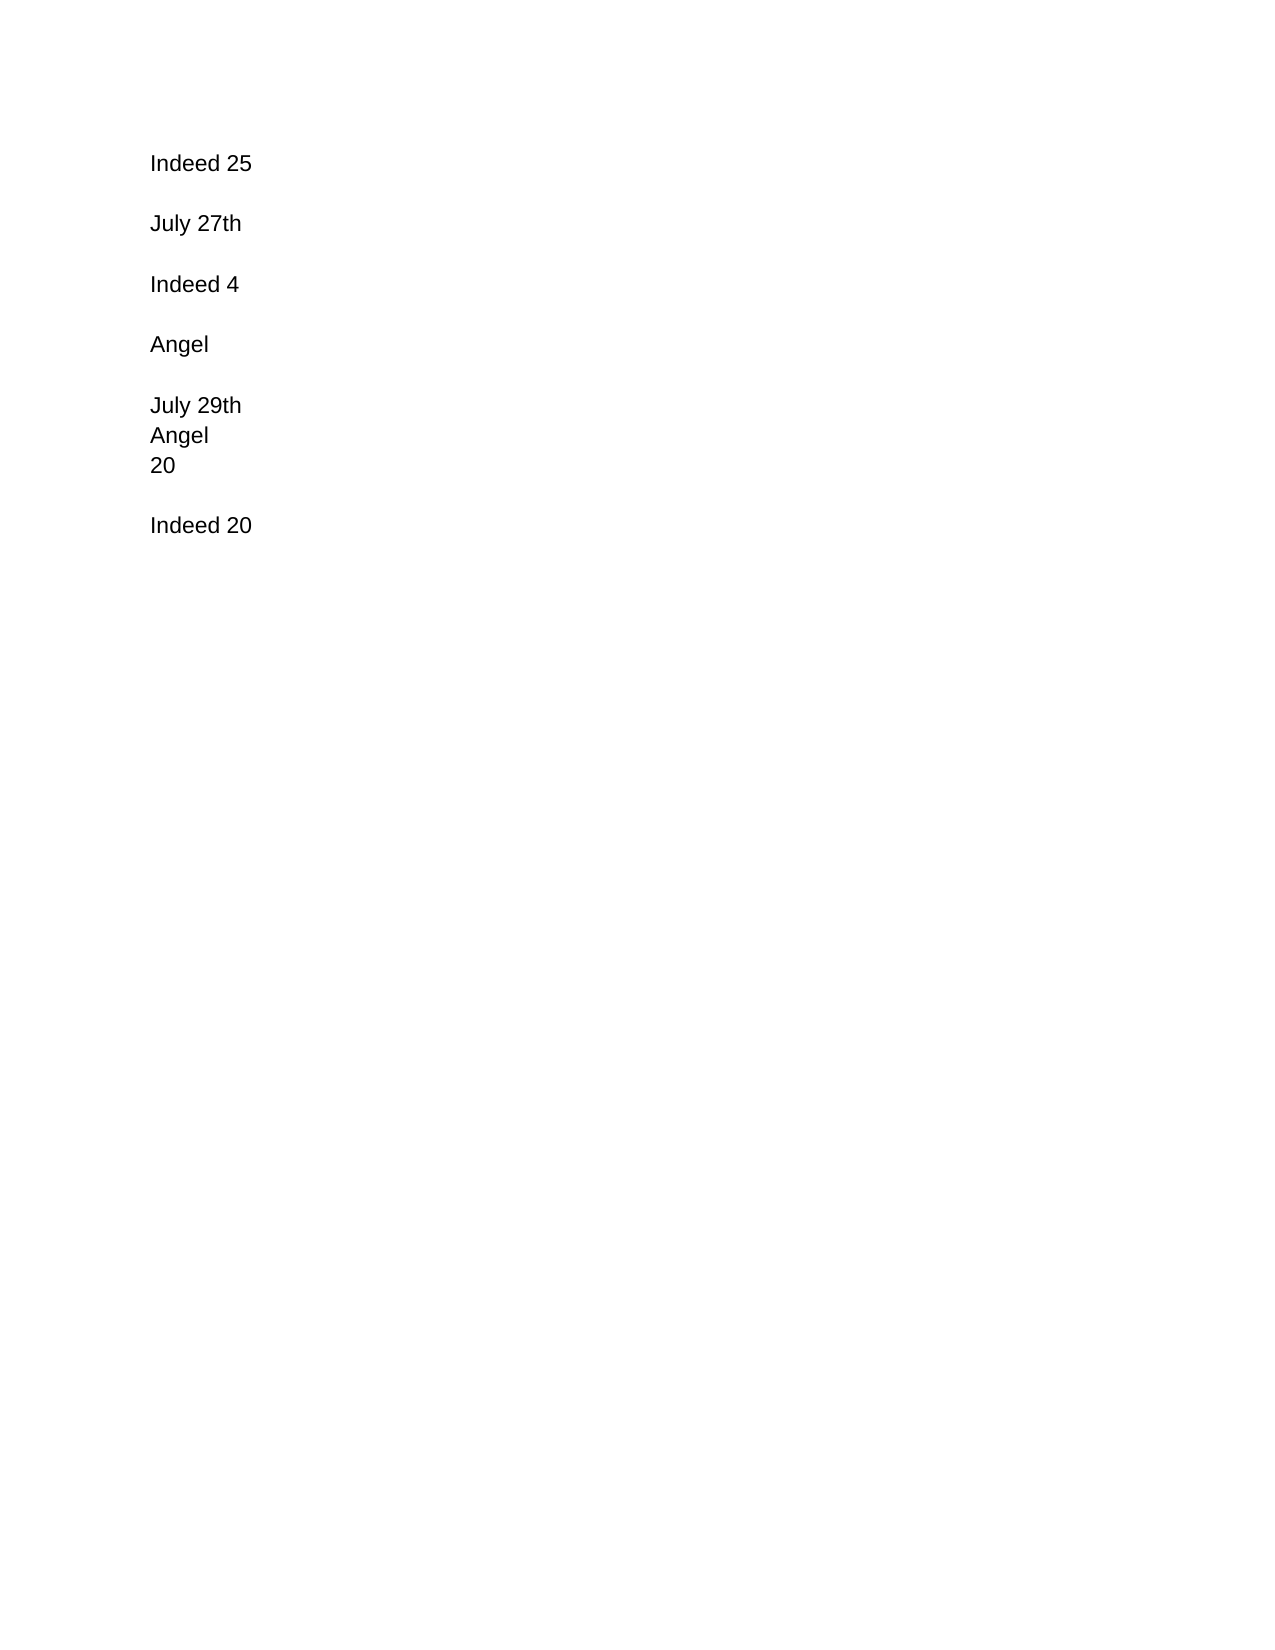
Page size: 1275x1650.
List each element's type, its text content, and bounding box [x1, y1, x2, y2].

text Indeed 25 [150, 150, 1125, 176]
text 20 [150, 452, 1125, 478]
text July 27th [150, 210, 1125, 237]
text Angel [150, 422, 1125, 448]
text Angel [150, 331, 1125, 358]
text Indeed 4 [150, 271, 1125, 297]
text Indeed 20 [150, 512, 1125, 539]
text July 29th [150, 392, 1125, 418]
